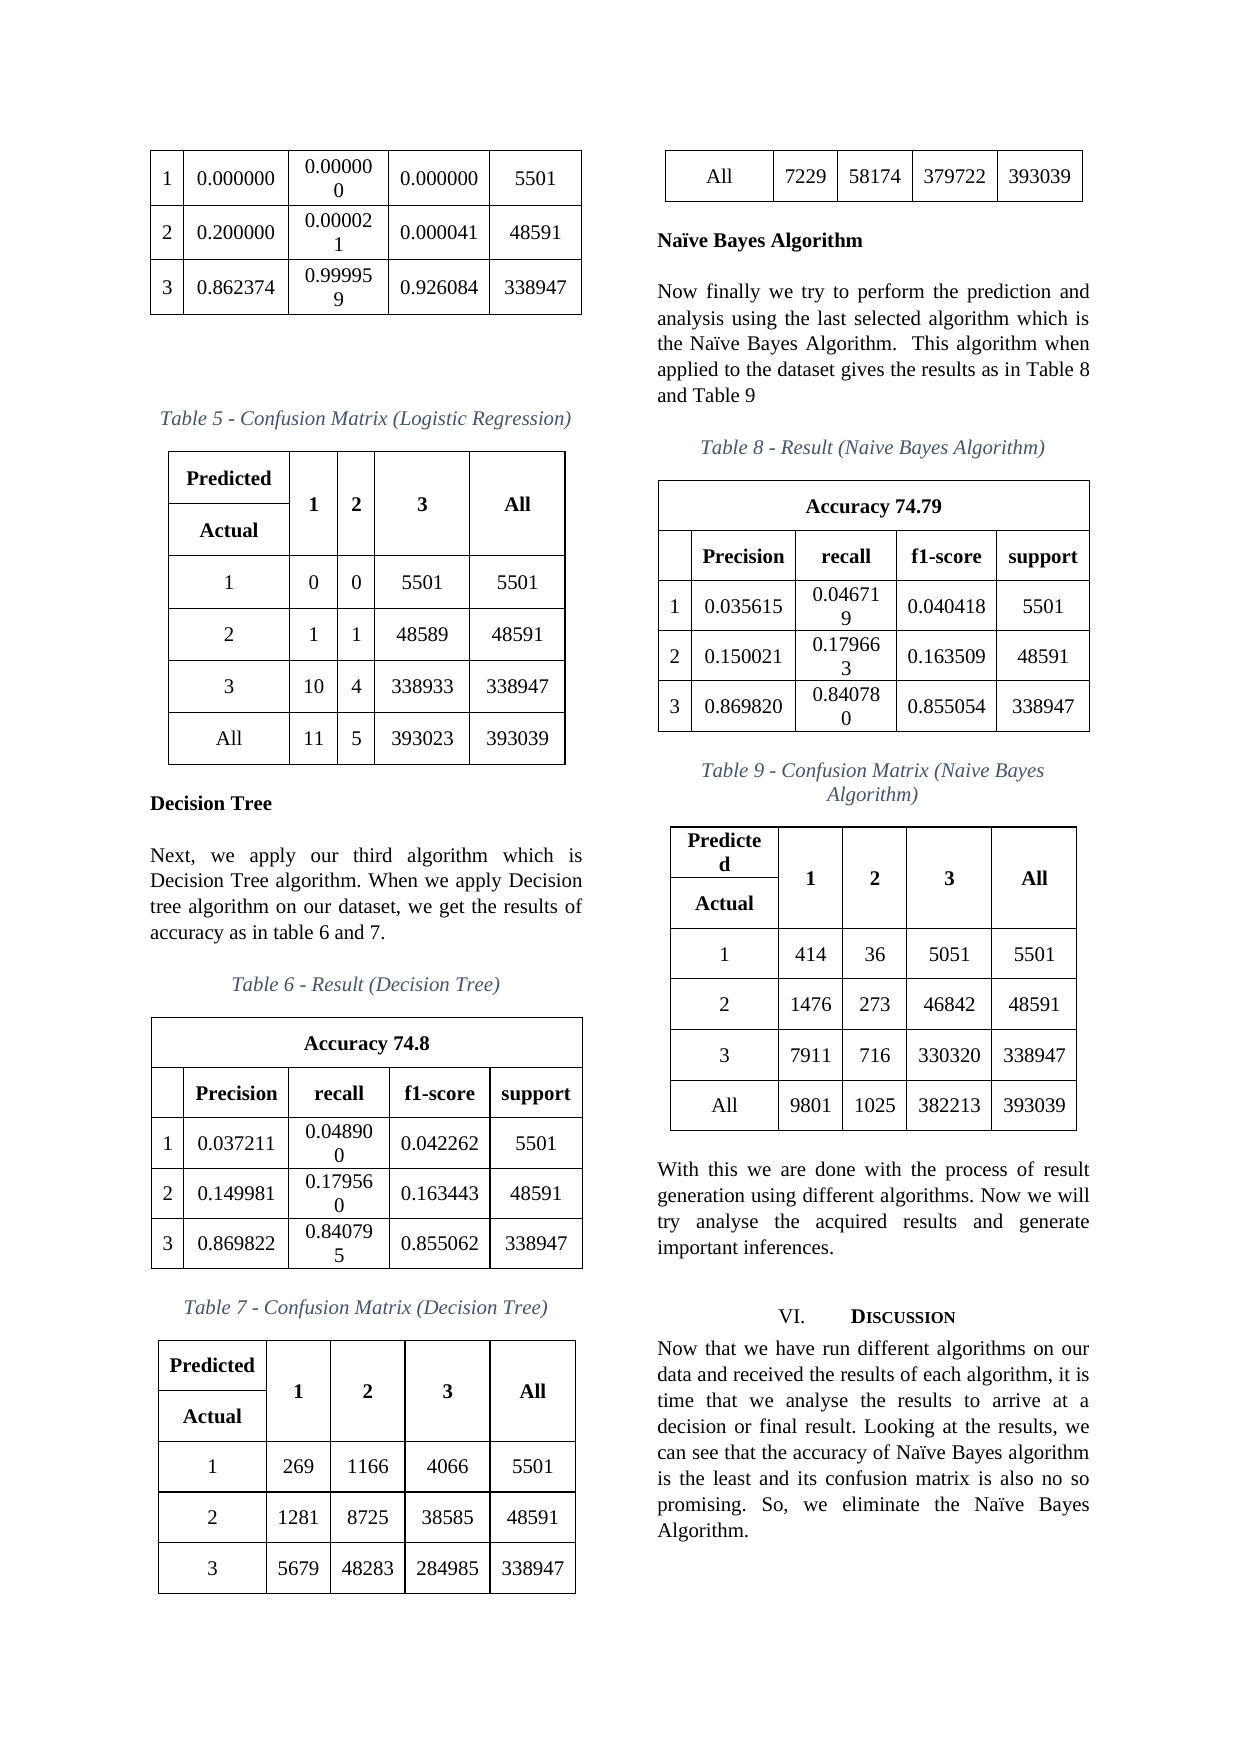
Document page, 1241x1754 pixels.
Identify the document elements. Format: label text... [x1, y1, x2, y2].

table_cell 0.037211 [184, 1118, 288, 1167]
table_header Predicted [671, 828, 778, 877]
table_cell 48591 [490, 206, 581, 259]
table_cell All [169, 713, 289, 764]
table_cell 48283 [331, 1543, 404, 1593]
table_cell 2 [152, 1169, 183, 1217]
table_cell 5501 [992, 929, 1076, 978]
table_cell All [671, 1081, 778, 1130]
table_cell 284985 [406, 1543, 489, 1593]
table_cell 338947 [491, 1219, 582, 1268]
text Table 5 - Confusion Matrix (Logistic Regression) [150, 406, 583, 430]
table_cell 48589 [375, 609, 469, 659]
table_header 1 [267, 1341, 330, 1441]
table_cell Precision [184, 1068, 288, 1117]
table_cell 1 [659, 581, 691, 630]
table_cell 48591 [997, 631, 1089, 680]
table_cell support [491, 1068, 582, 1117]
table_cell Precision [692, 531, 795, 580]
table_cell 8725 [331, 1493, 404, 1542]
table_cell 0.000000 [289, 151, 388, 204]
table_cell 0.840795 [289, 1219, 389, 1268]
table_cell 1 [152, 1118, 183, 1167]
table_header Predicted [169, 452, 289, 503]
table_cell 393039 [998, 151, 1082, 201]
text Now that we have run different algorithms on our data and received the results of each algorithm, it is time that we analyse the results to arrive at a decision or final result. Looking at the results, we can see that the accuracy of Naïve Bayes algorithm is the least and its confusion matrix is also no so promising. So, we eliminate the Naïve Bayes Algorithm. [657, 1336, 1090, 1542]
table_cell 5501 [375, 556, 469, 607]
table_cell 5501 [491, 1442, 575, 1491]
table_cell 269 [267, 1442, 330, 1491]
table_cell Actual [169, 504, 289, 555]
table_cell 0.179663 [796, 631, 896, 680]
table_cell 5 [338, 713, 374, 764]
table_cell 1281 [267, 1493, 330, 1542]
table_cell 46842 [907, 979, 991, 1029]
table_header 3 [907, 828, 991, 928]
table_cell 0.000000 [389, 151, 489, 204]
table_cell 0.855054 [897, 681, 996, 731]
table_cell [152, 1068, 183, 1117]
table_header 3 [375, 452, 469, 555]
text Table 6 - Result (Decision Tree) [150, 972, 583, 996]
table_cell 3 [169, 661, 289, 712]
table_cell 0.042262 [390, 1118, 489, 1167]
table_cell 338947 [490, 260, 581, 313]
table_cell 393023 [375, 713, 469, 764]
table_cell 1 [290, 609, 337, 659]
table_cell 1025 [843, 1081, 906, 1130]
table_cell 414 [779, 929, 842, 978]
table_cell 0.000021 [289, 206, 388, 259]
table_cell 5501 [470, 556, 564, 607]
table_cell 3 [151, 260, 183, 313]
table_cell 0.000000 [184, 151, 288, 204]
table_cell 1166 [331, 1442, 404, 1491]
table_cell Actual [159, 1391, 266, 1441]
table_cell 0.200000 [184, 206, 288, 259]
table_cell 1 [338, 609, 374, 659]
table_cell 3 [159, 1543, 266, 1593]
table_cell 393039 [470, 713, 564, 764]
table_cell 0.163443 [390, 1169, 489, 1217]
table_cell support [997, 531, 1089, 580]
table_header 2 [338, 452, 374, 555]
table_cell 716 [843, 1030, 906, 1079]
table_cell 5679 [267, 1543, 330, 1593]
table_cell 0 [338, 556, 374, 607]
table_header 1 [290, 452, 337, 555]
table_cell 0.046719 [796, 581, 896, 630]
table_cell 0.150021 [692, 631, 795, 680]
table_cell 0.855062 [390, 1219, 489, 1268]
table_cell f1-score [390, 1068, 489, 1117]
table_header 2 [843, 828, 906, 928]
table_cell 48591 [491, 1169, 582, 1217]
table_header 3 [406, 1341, 489, 1441]
table_cell 10 [290, 661, 337, 712]
table_cell 0.869820 [692, 681, 795, 731]
table_header All [992, 828, 1076, 928]
table_cell 2 [169, 609, 289, 659]
table_cell 1 [671, 929, 778, 978]
table_cell 0.048900 [289, 1118, 389, 1167]
table_cell 48591 [470, 609, 564, 659]
table_cell 5501 [997, 581, 1089, 630]
table_header Accuracy 74.79 [659, 481, 1089, 530]
table_cell 2 [151, 206, 183, 259]
table_cell 11 [290, 713, 337, 764]
table_cell 338947 [997, 681, 1089, 731]
table_cell All [666, 151, 773, 201]
table_cell 273 [843, 979, 906, 1029]
table_cell 0.149981 [184, 1169, 288, 1217]
table_cell 48591 [992, 979, 1076, 1029]
table_cell Actual [671, 878, 778, 928]
table_cell 4 [338, 661, 374, 712]
table_cell 393039 [992, 1081, 1076, 1130]
table_cell 0.035615 [692, 581, 795, 630]
table_cell 9801 [779, 1081, 842, 1130]
table_cell 379722 [913, 151, 997, 201]
table_cell 0.179560 [289, 1169, 389, 1217]
table_cell 48591 [491, 1493, 575, 1542]
table_header 2 [331, 1341, 404, 1441]
table_cell 0.926084 [389, 260, 489, 313]
table_cell 382213 [907, 1081, 991, 1130]
table_cell recall [289, 1068, 389, 1117]
table_cell 0.163509 [897, 631, 996, 680]
table_header All [470, 452, 564, 555]
table_cell 5501 [490, 151, 581, 204]
table_cell 1 [151, 151, 183, 204]
subtitle Discussion [657, 1303, 1090, 1328]
table_cell 3 [152, 1219, 183, 1268]
table_header All [491, 1341, 575, 1441]
table_cell 2 [671, 979, 778, 1029]
table_cell 38585 [406, 1493, 489, 1542]
table_cell 0.840780 [796, 681, 896, 731]
table_cell 0.040418 [897, 581, 996, 630]
table_cell 5051 [907, 929, 991, 978]
text Table 8 - Result (Naive Bayes Algorithm) [657, 435, 1090, 459]
text Table 7 - Confusion Matrix (Decision Tree) [150, 1294, 583, 1319]
text With this we are done with the process of result generation using different algorithms. Now we will try analyse the acquired results and generate important inferences. [657, 1157, 1090, 1259]
text Table 9 - Confusion Matrix (Naive Bayes Algorithm) [657, 757, 1090, 806]
table_cell 58174 [838, 151, 912, 201]
table_cell 2 [159, 1493, 266, 1542]
table_cell 338933 [375, 661, 469, 712]
table_cell 0.999959 [289, 260, 388, 313]
table_cell 7911 [779, 1030, 842, 1079]
table_cell f1-score [897, 531, 996, 580]
table_cell 338947 [491, 1543, 575, 1593]
table_cell 0.869822 [184, 1219, 288, 1268]
text Now finally we try to perform the prediction and analysis using the last selected algorithm which is the Naïve Bayes Algorithm. This algorithm when applied to the dataset gives the results as in Table 8 and Table 9 [657, 279, 1090, 407]
table_cell [659, 531, 691, 580]
table_cell 1476 [779, 979, 842, 1029]
table_cell 4066 [406, 1442, 489, 1491]
table_cell 0 [290, 556, 337, 607]
table_cell 1 [159, 1442, 266, 1491]
table_cell 5501 [491, 1118, 582, 1167]
table_header Accuracy 74.8 [152, 1018, 582, 1067]
table_cell 0.862374 [184, 260, 288, 313]
table_cell 2 [659, 631, 691, 680]
table_header 1 [779, 828, 842, 928]
table_cell 36 [843, 929, 906, 978]
table_cell 7229 [774, 151, 837, 201]
table_cell 330320 [907, 1030, 991, 1079]
table_cell 338947 [992, 1030, 1076, 1079]
text Naïve Bayes Algorithm [657, 228, 1090, 252]
table_cell 3 [671, 1030, 778, 1079]
table_cell 338947 [470, 661, 564, 712]
text Next, we apply our third algorithm which is Decision Tree algorithm. When we apply Decision tree algorithm on our dataset, we get the results of accuracy as in table 6 and 7. [150, 842, 583, 944]
table_cell 1 [169, 556, 289, 607]
table_header Predicted [159, 1341, 266, 1390]
table_cell recall [796, 531, 896, 580]
text Decision Tree [150, 791, 583, 815]
table_cell 3 [659, 681, 691, 731]
table_cell 0.000041 [389, 206, 489, 259]
